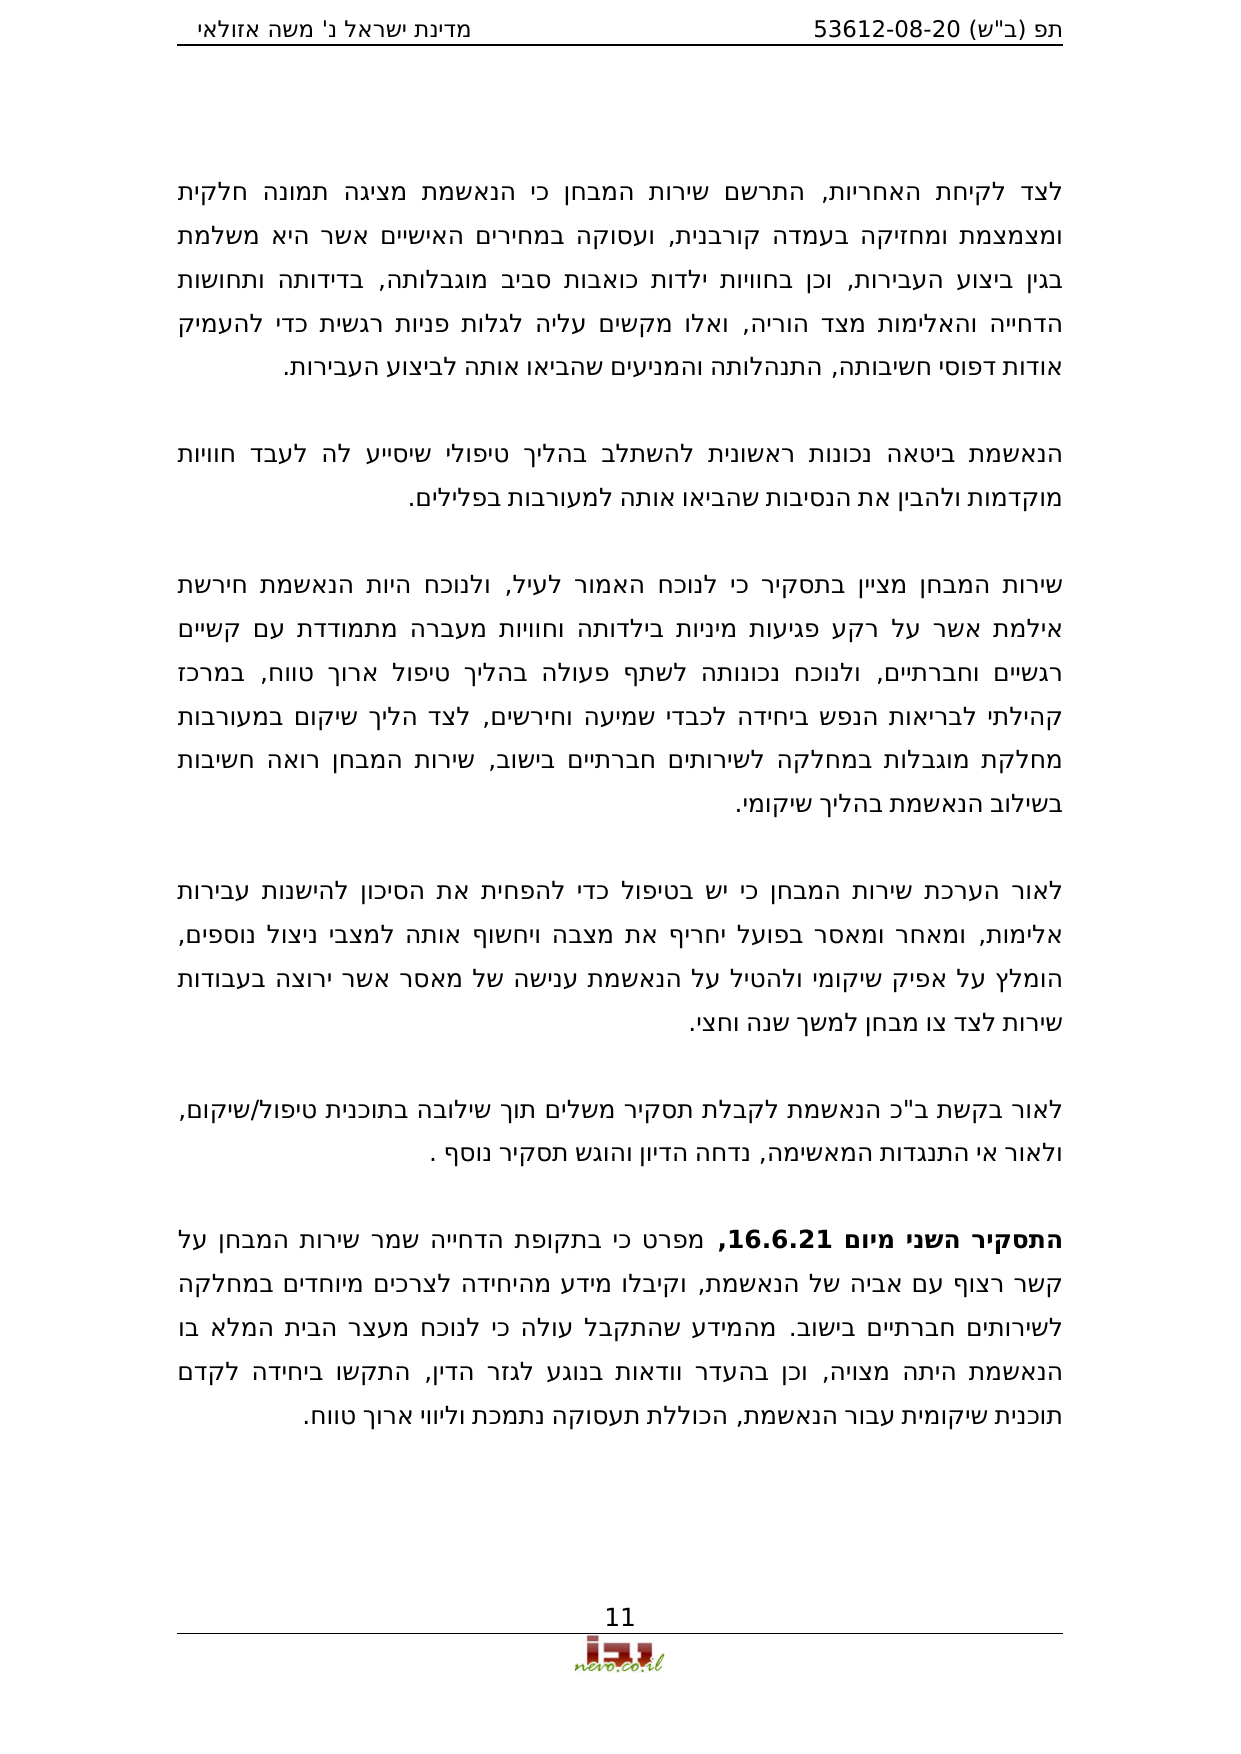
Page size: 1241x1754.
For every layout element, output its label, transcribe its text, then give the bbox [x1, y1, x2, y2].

text שירות המבחן מציין בתסקיר כי לנוכח האמור לעיל, ולנוכח היות הנאשמת חירשת אילמת אשר על רקע פגיעות מיניות בילדותה וחוויות מעברה מתמודדת עם קשיים רגשיים וחברתיים, ולנוכח נכונותה לשתף פעולה בהליך טיפול ארוך טווח, במרכז קהילתי לבריאות הנפש ביחידה לכבדי שמיעה וחירשים, לצד הליך שיקום במעורבות מחלקת מוגבלות במחלקה לשירותים חברתיים בישוב, שירות המבחן רואה חשיבות בשילוב הנאשמת בהליך שיקומי. [177, 570, 1063, 819]
text לצד לקיחת האחריות, התרשם שירות המבחן כי הנאשמת מציגה תמונה חלקית ומצמצמת ומחזיקה בעמדה קורבנית, ועסוקה במחירים האישיים אשר היא משלמת בגין ביצוע העבירות, וכן בחוויות ילדות כואבות סביב מוגבלותה, בדידותה ותחושות הדחייה והאלימות מצד הוריה, ואלו מקשים עליה לגלות פניות רגשית כדי להעמיק אודות דפוסי חשיבותה, התנהלותה והמניעים שהביאו אותה לביצוע העבירות. [177, 177, 1063, 382]
text התסקיר השני מיום 16.6.21, מפרט כי בתקופת הדחייה שמר שירות המבחן על קשר רצוף עם אביה של הנאשמת, וקיבלו מידע מהיחידה לצרכים מיוחדים במחלקה לשירותים חברתיים בישוב. מהמידע שהתקבל עולה כי לנוכח מעצר הבית המלא בו הנאשמת היתה מצויה, וכן בהעדר וודאות בנוגע לגזר הדין, התקשו ביחידה לקדם תוכנית שיקומית עבור הנאשמת, הכוללת תעסוקה נתמכת וליווי ארוך טווח. [177, 1226, 1063, 1430]
text לאור הערכת שירות המבחן כי יש בטיפול כדי להפחית את הסיכון להישנות עבירות אלימות, ומאחר ומאסר בפועל יחריף את מצבה ויחשוף אותה למצבי ניצול נוספים, הומלץ על אפיק שיקומי ולהטיל על הנאשמת ענישה של מאסר אשר ירוצה בעבודות שירות לצד צו מבחן למשך שנה וחצי. [177, 876, 1063, 1037]
text לאור בקשת ב"כ הנאשמת לקבלת תסקיר משלים תוך שילובה בתוכנית טיפול/שיקום, ולאור אי התנגדות המאשימה, נדחה הדיון והוגש תסקיר נוסף . [177, 1095, 1063, 1168]
picture [574, 1635, 666, 1673]
text הנאשמת ביטאה נכונות ראשונית להשתלב בהליך טיפולי שיסייע לה לעבד חוויות מוקדמות ולהבין את הנסיבות שהביאו אותה למעורבות בפלילים. [177, 439, 1063, 512]
